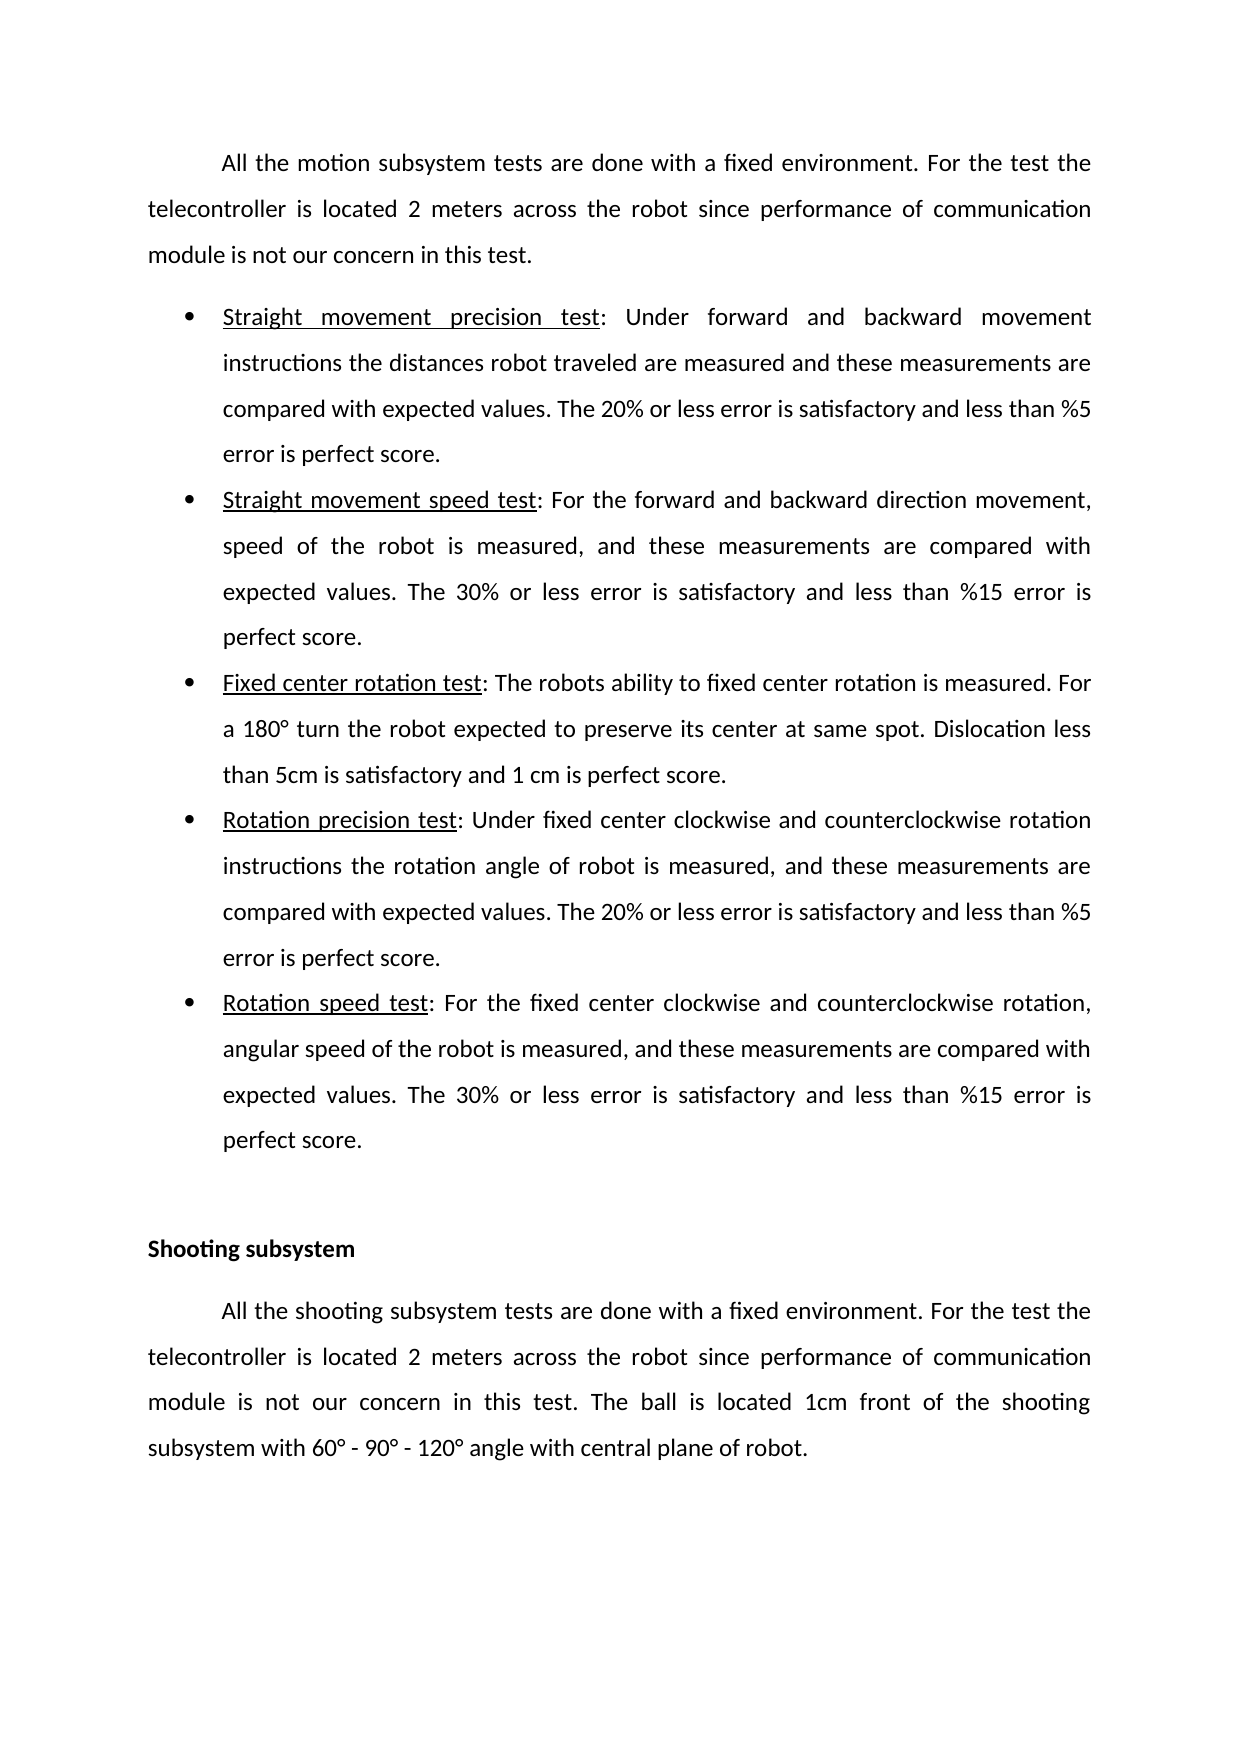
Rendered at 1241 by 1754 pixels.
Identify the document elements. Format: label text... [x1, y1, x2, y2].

text All the shooting subsystem tests are done with a fixed environment. For the test the telecontroller is located 2 meters across the robot since performance of communication module is not our concern in this test. The ball is located 1cm front of the shooting subsystem with 60° - 90° - 120° angle with central plane of robot. [148, 1295, 1093, 1463]
text Shooting subsystem [148, 1233, 1093, 1263]
list Straight movement speed test: For the forward and backward direction movement, speed of the robot is measured, and these measurements are compared with expected values. The 30% or less error is satisfactory and less than %15 error is perfect score. [185, 484, 1093, 652]
list Straight movement precision test: Under forward and backward movement instructions the distances robot traveled are measured and these measurements are compared with expected values. The 20% or less error is satisfactory and less than %5 error is perfect score. [185, 301, 1093, 469]
list Rotation speed test: For the fixed center clockwise and counterclockwise rotation, angular speed of the robot is measured, and these measurements are compared with expected values. The 30% or less error is satisfactory and less than %15 error is perfect score. [185, 987, 1093, 1155]
list Rotation precision test: Under fixed center clockwise and counterclockwise rotation instructions the rotation angle of robot is measured, and these measurements are compared with expected values. The 20% or less error is satisfactory and less than %5 error is perfect score. [185, 804, 1093, 972]
text All the motion subsystem tests are done with a fixed environment. For the test the telecontroller is located 2 meters across the robot since performance of communication module is not our concern in this test. [148, 148, 1093, 269]
list Fixed center rotation test: The robots ability to fixed center rotation is measured. For a 180° turn the robot expected to preserve its center at same spot. Dislocation less than 5cm is satisfactory and 1 cm is perfect score. [185, 667, 1093, 789]
